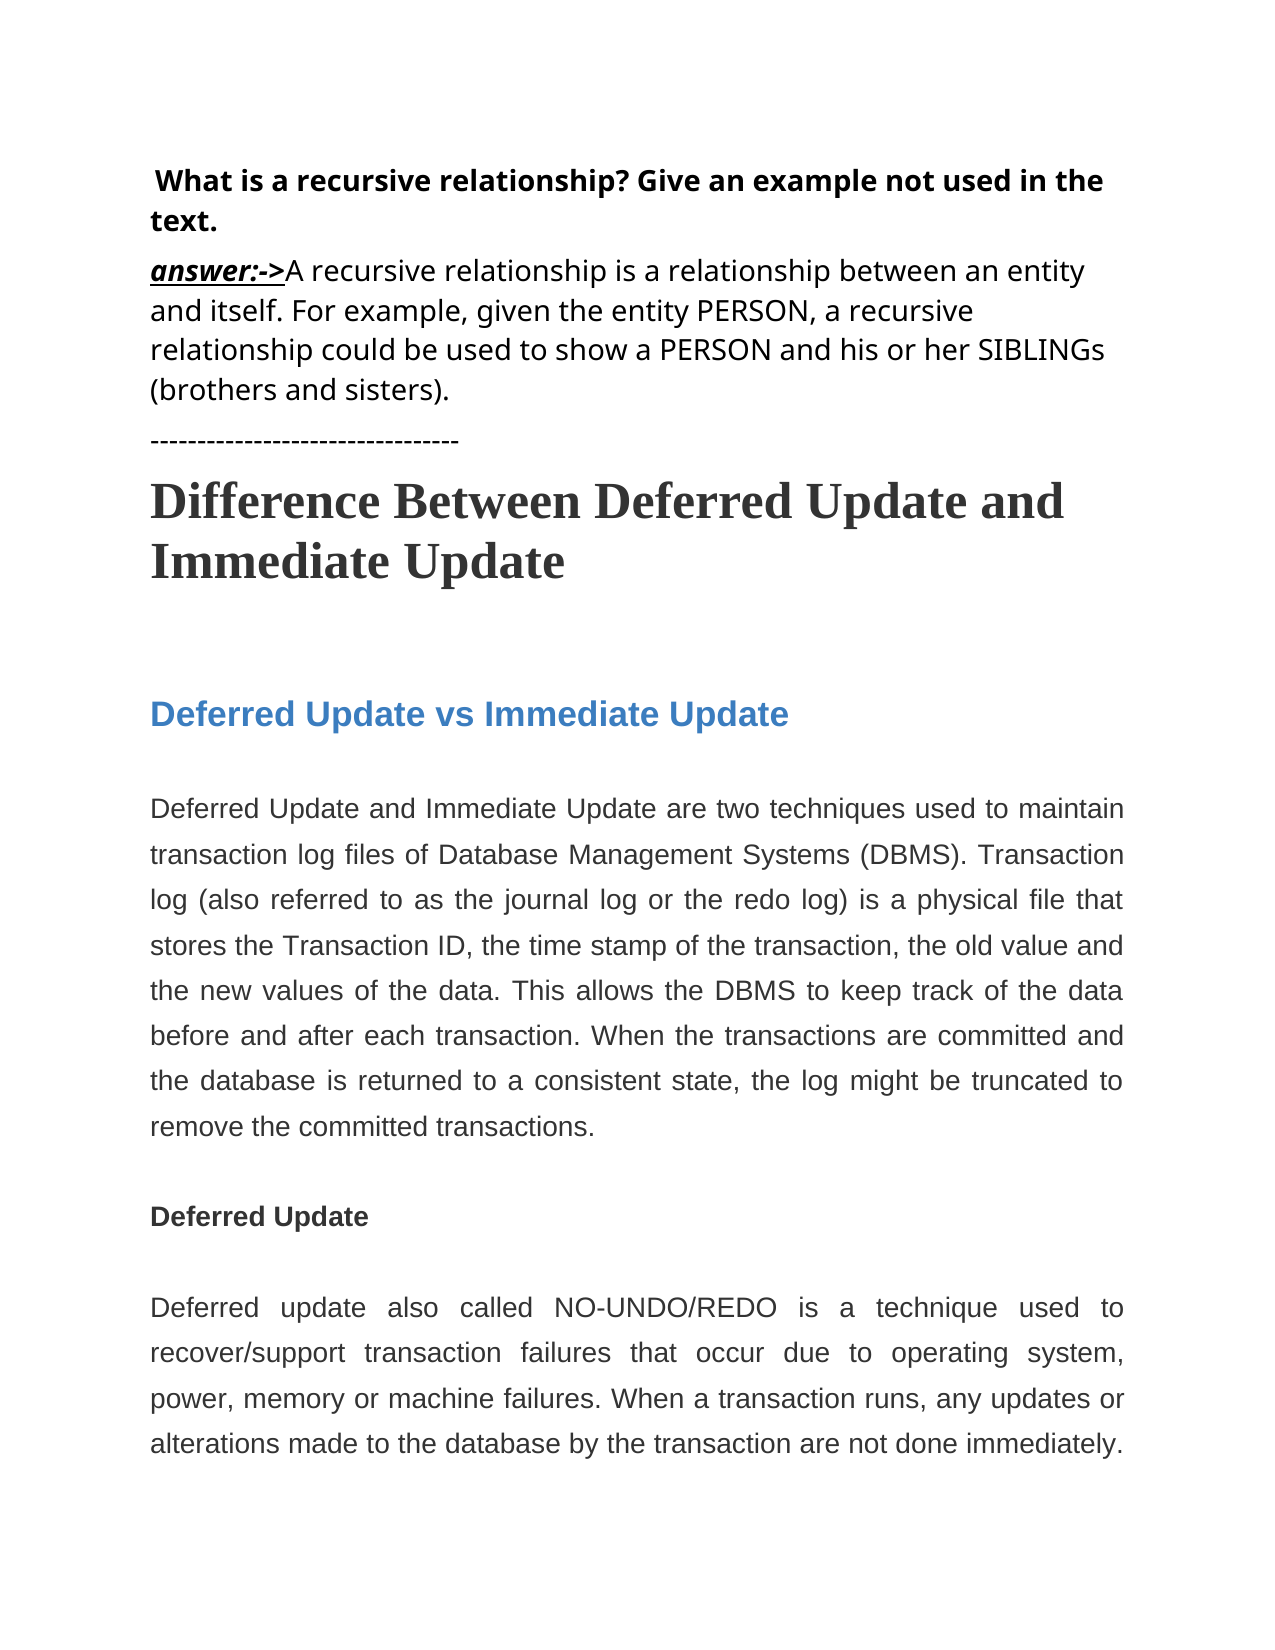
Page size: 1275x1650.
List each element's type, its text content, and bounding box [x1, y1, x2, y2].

text Deferred Update [150, 1187, 1125, 1233]
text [150, 1278, 1125, 1459]
text answer:->A recursive relationship is a relationship between an entity and itself. For example, given the entity PERSON, a recursive relationship could be used to show a PERSON and his or her SIBLINGs (brothers and sisters). [150, 250, 1125, 409]
text Deferred Update and Immediate Update are two techniques used to maintain transaction log files of Database Management Systems (DBMS). Transaction log (also referred to as the journal log or the redo log) is a physical file that stores the Transaction ID, the time stamp of the transaction, the old value and the new values of the data. This allows the DBMS to keep track of the data before and after each transaction. When the transactions are committed and the database is returned to a consistent state, the log might be truncated to remove the committed transactions. [150, 779, 1125, 1142]
text What is a recursive relationship? Give an example not used in the text. [150, 160, 1125, 240]
text --------------------------------- [150, 419, 1125, 459]
text Difference Between Deferred Update and Immediate Update [150, 469, 1125, 589]
text Deferred Update vs Immediate Update [150, 693, 1125, 734]
